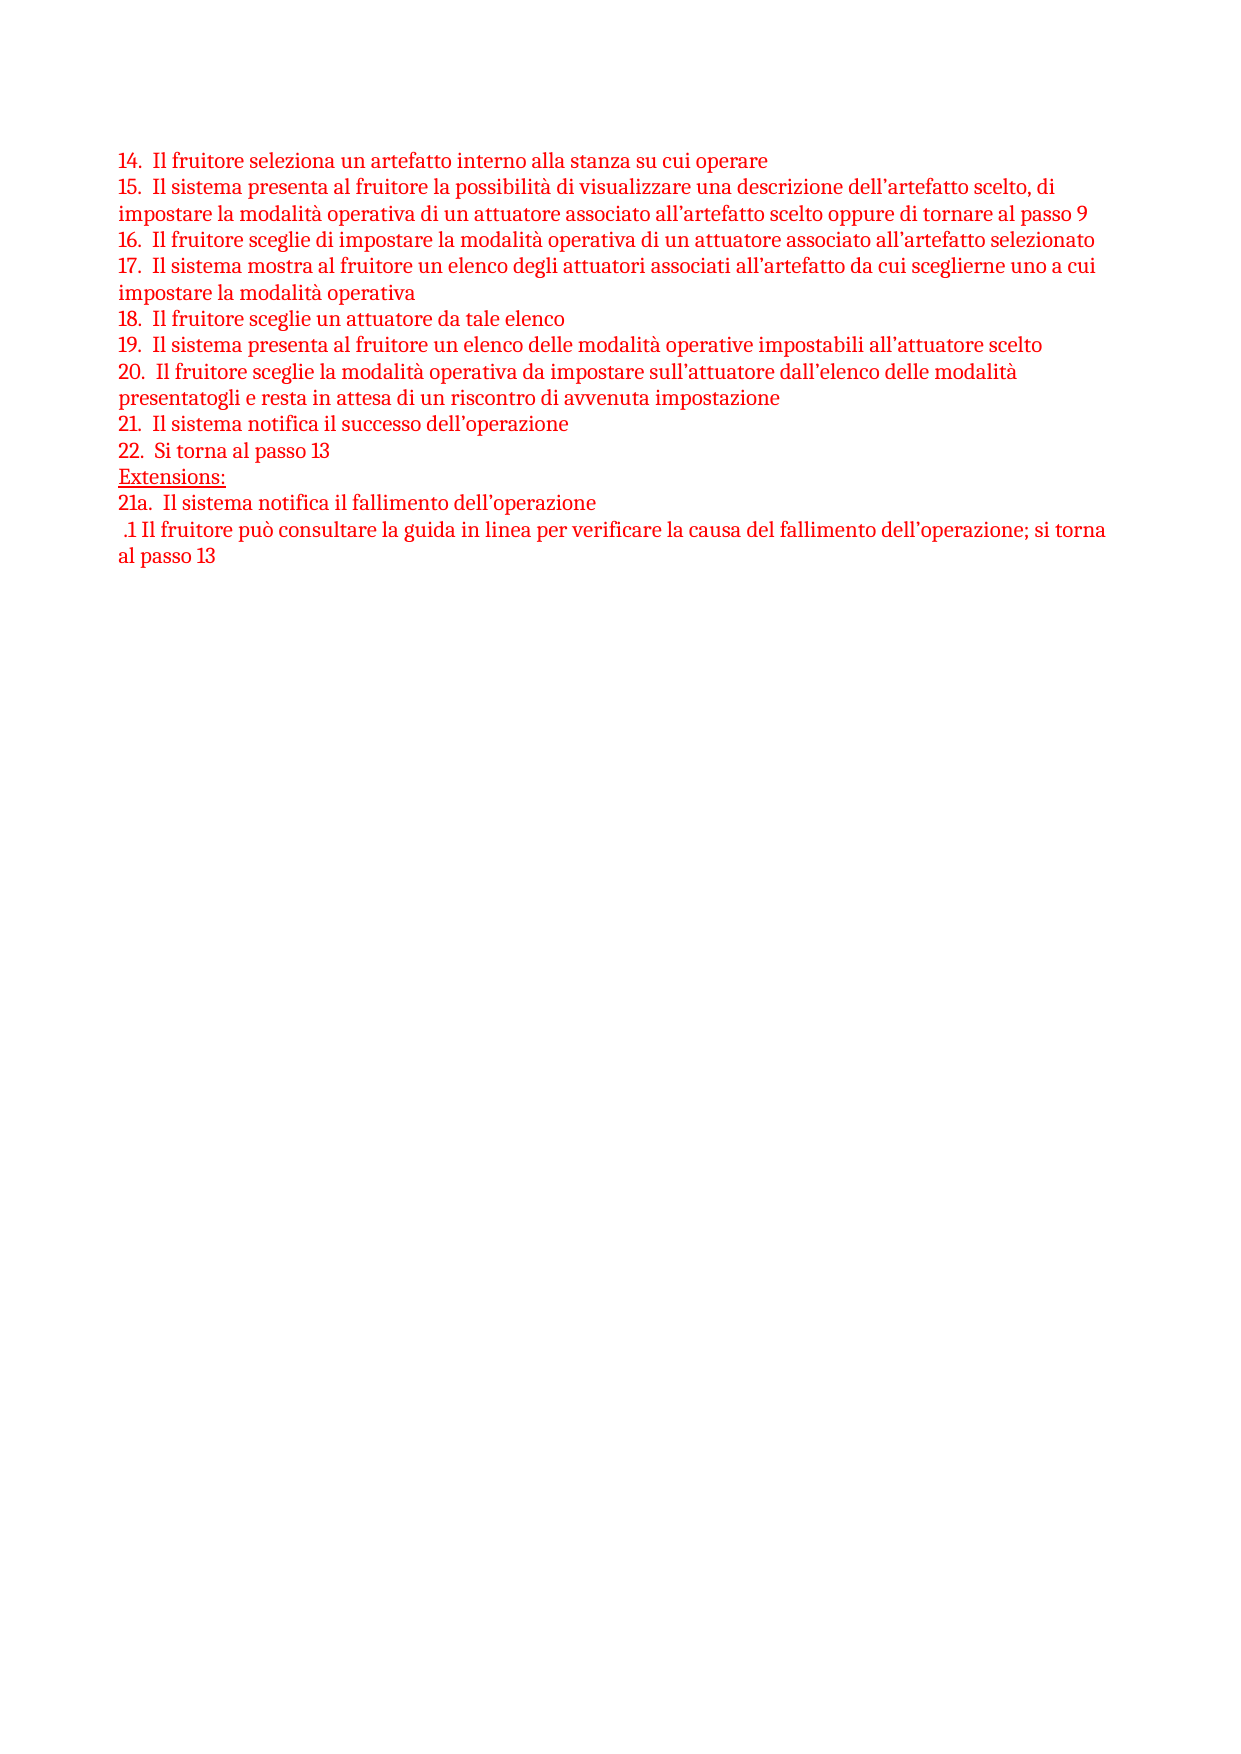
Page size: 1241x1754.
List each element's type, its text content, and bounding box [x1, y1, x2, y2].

text 21a. Il sistema notifica il fallimento dell’operazione [118, 490, 1122, 517]
text 17. Il sistema mostra al fruitore un elenco degli attuatori associati all’artefatto da cui sceglierne uno a cui impostare la modalità operativa [118, 253, 1122, 306]
text 21. Il sistema notifica il successo dell’operazione [118, 411, 1122, 437]
text Extensions: [118, 464, 1122, 490]
text .1 Il fruitore può consultare la guida in linea per verificare la causa del fallimento dell’operazione; si torna al passo 13 [118, 517, 1122, 569]
text 22. Si torna al passo 13 [118, 437, 1122, 464]
text 14. Il fruitore seleziona un artefatto interno alla stanza su cui operare [118, 148, 1122, 174]
text 18. Il fruitore sceglie un attuatore da tale elenco [118, 306, 1122, 332]
text 15. Il sistema presenta al fruitore la possibilità di visualizzare una descrizione dell’artefatto scelto, di impostare la modalità operativa di un attuatore associato all’artefatto scelto oppure di tornare al passo 9 [118, 174, 1122, 227]
text 16. Il fruitore sceglie di impostare la modalità operativa di un attuatore associato all’artefatto selezionato [118, 227, 1122, 253]
text 19. Il sistema presenta al fruitore un elenco delle modalità operative impostabili all’attuatore scelto [118, 332, 1122, 358]
text 20. Il fruitore sceglie la modalità operativa da impostare sull’attuatore dall’elenco delle modalità presentatogli e resta in attesa di un riscontro di avvenuta impostazione [118, 358, 1122, 411]
